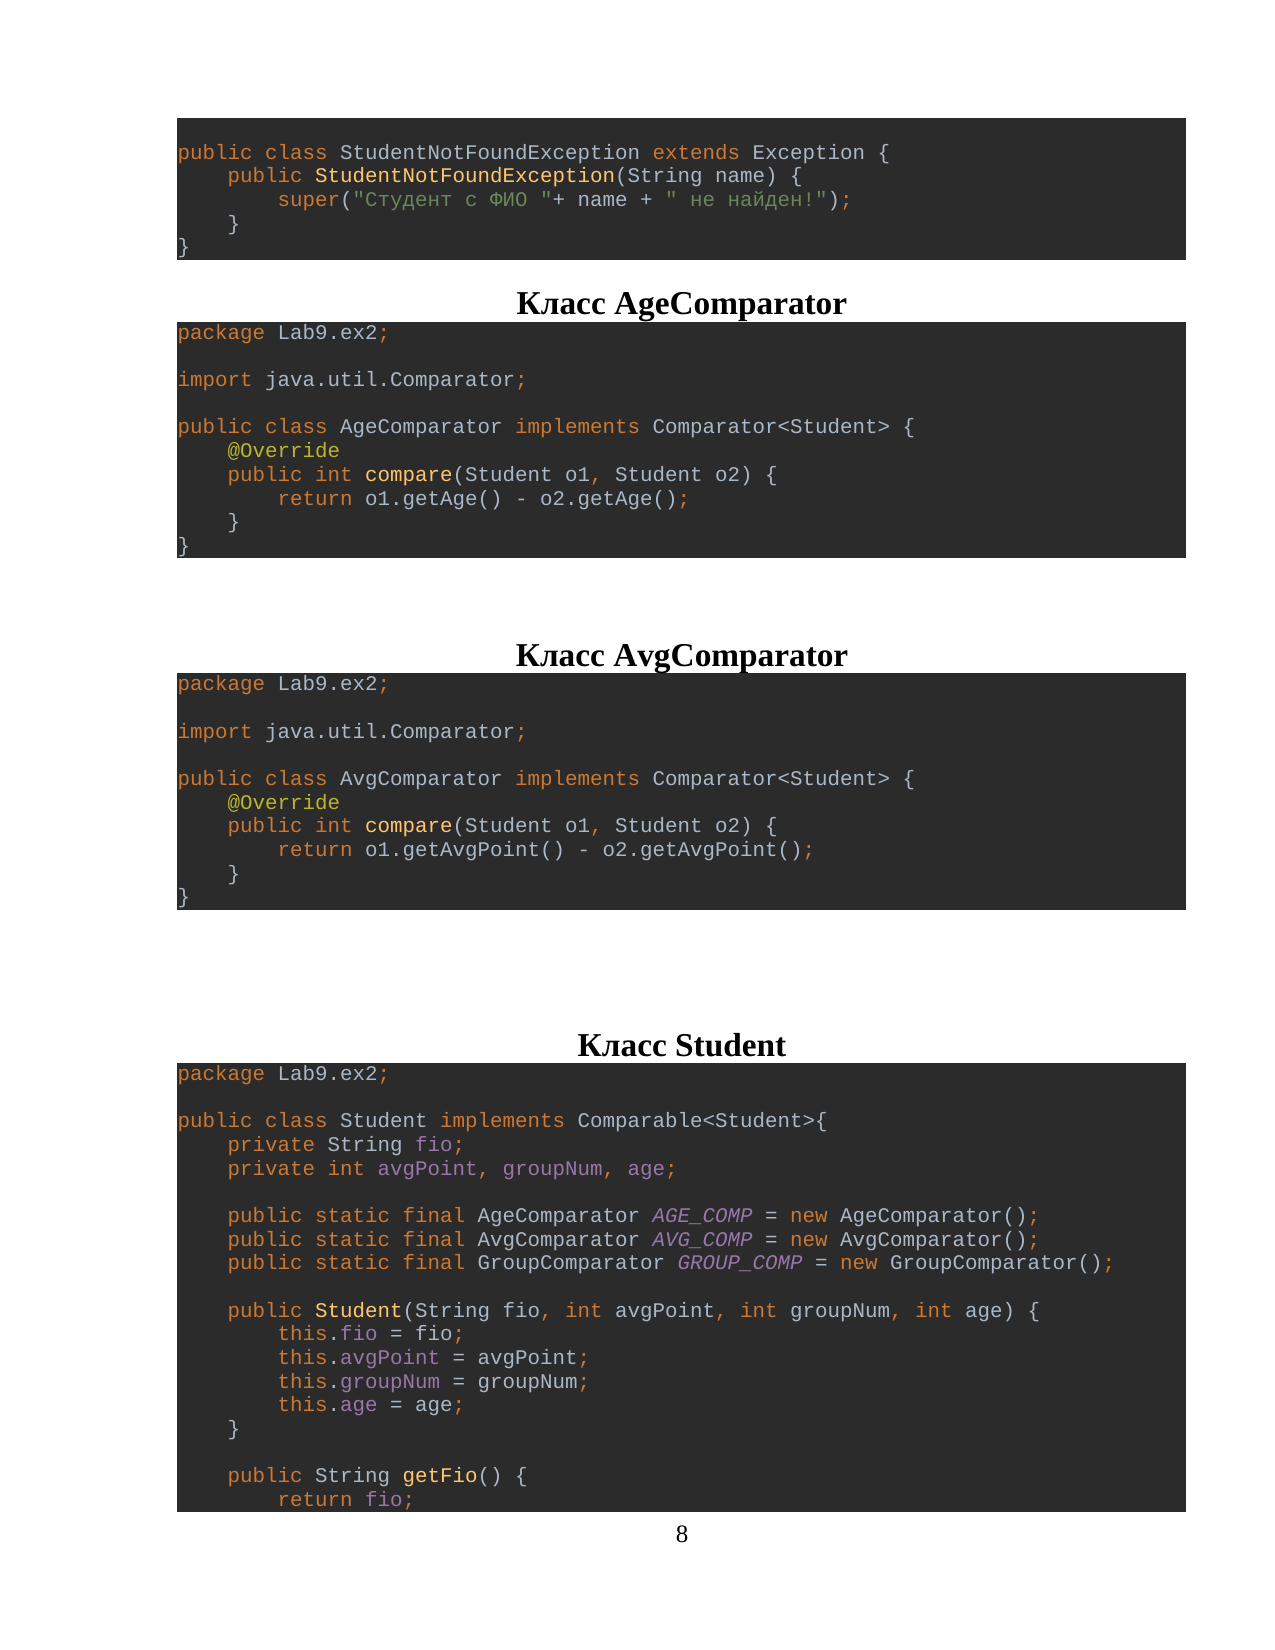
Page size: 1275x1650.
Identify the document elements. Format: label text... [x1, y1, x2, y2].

text package Lab9.ex2; import java.util.Comparator; public class AgeComparator implements Comparator<Student> { @Override public int compare(Student o1, Student o2) { return o1.getAge() - o2.getAge(); } } [177, 322, 1186, 558]
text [177, 118, 1186, 260]
text Класс Student [177, 1025, 1186, 1063]
text Класс AgeComparator [177, 284, 1186, 322]
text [177, 1063, 1186, 1512]
text package Lab9.ex2; import java.util.Comparator; public class AvgComparator implements Comparator<Student> { @Override public int compare(Student o1, Student o2) { return o1.getAvgPoint() - o2.getAvgPoint(); } } [177, 673, 1186, 910]
text Класс AvgComparator [177, 635, 1186, 673]
